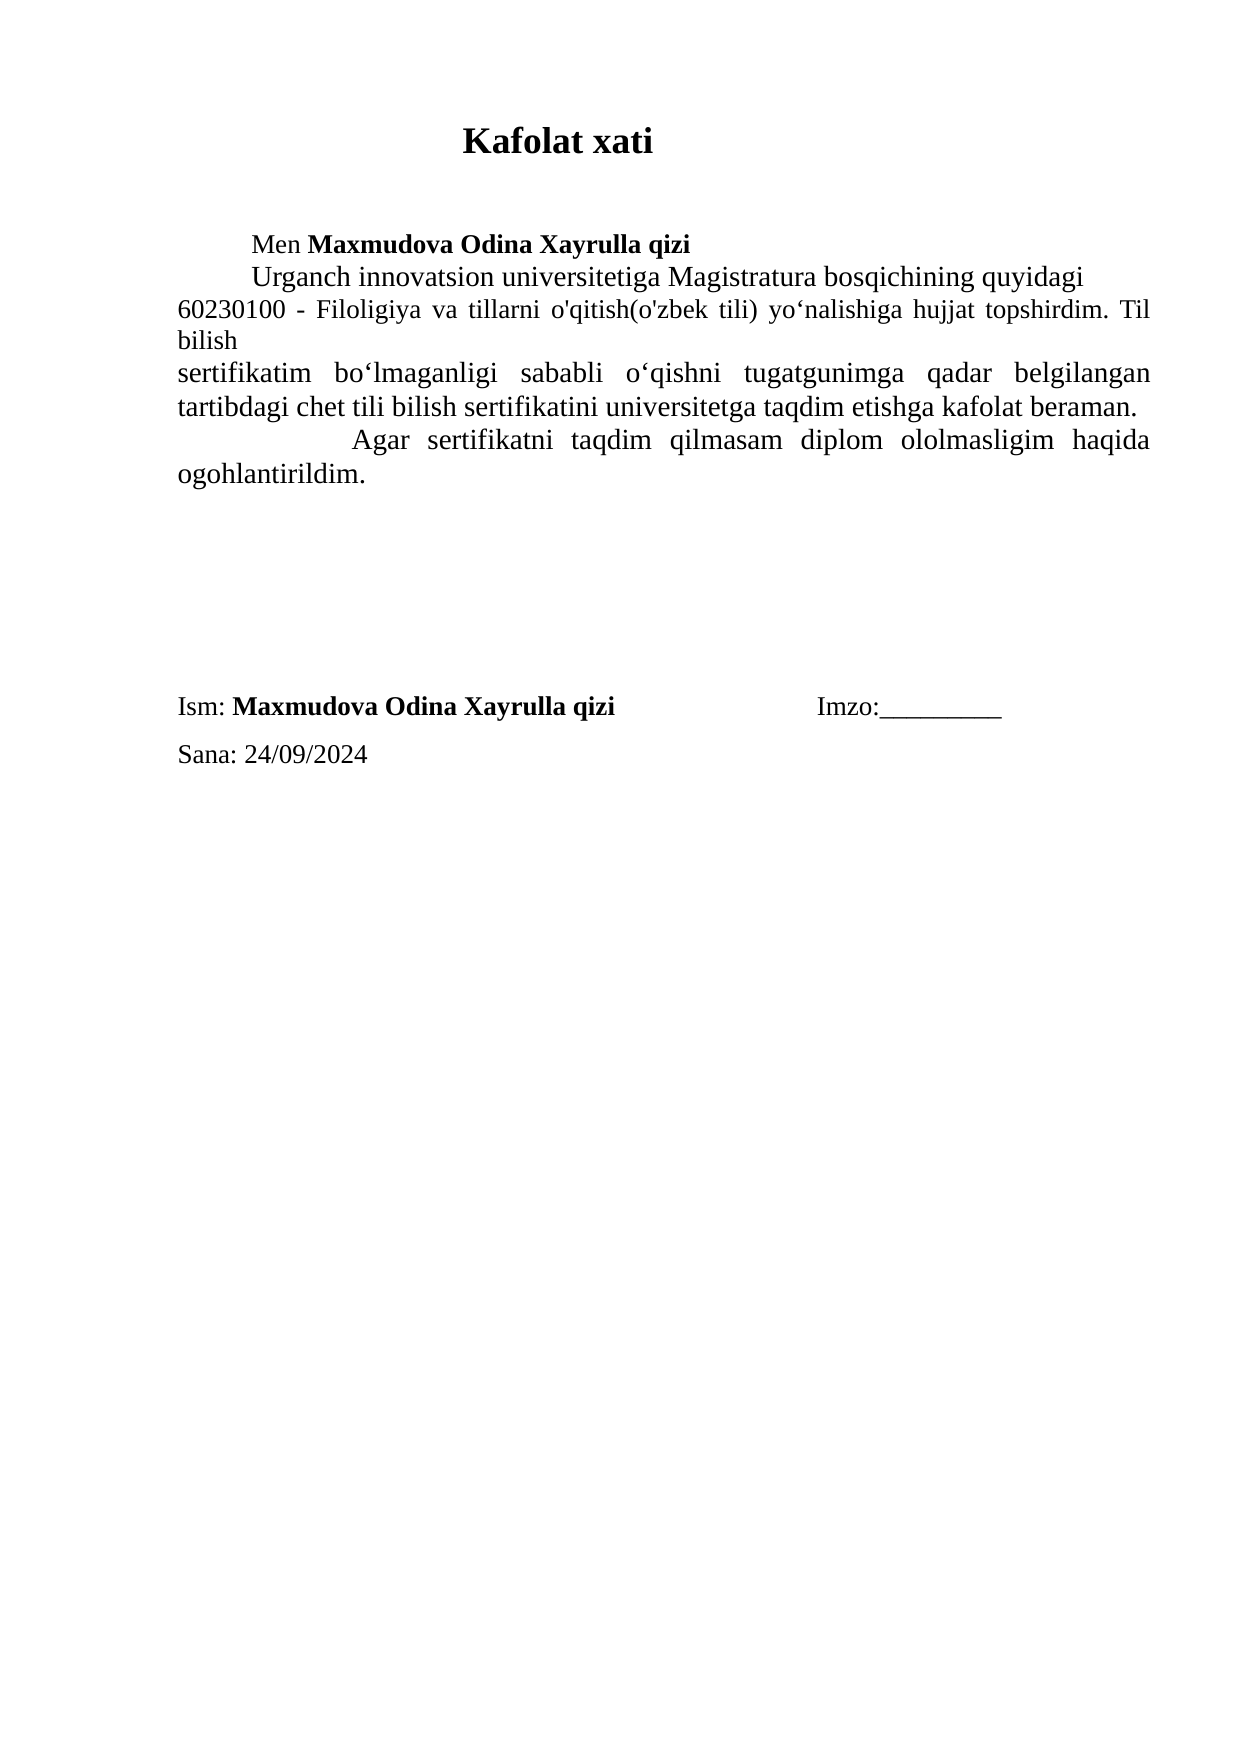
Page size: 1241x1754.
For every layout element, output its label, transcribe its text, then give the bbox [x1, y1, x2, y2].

text sertifikatim bo‘lmaganligi sababli o‘qishni tugatgunimga qadar belgilangan tartibdagi chet tili bilish sertifikatini universitetga taqdim etishga kafolat beraman. [177, 355, 1152, 422]
text Men Maxmudova Odina Xayrulla qizi [177, 228, 1152, 259]
text Sana: 24/09/2024 [177, 738, 1152, 769]
text Kafolat xati [177, 118, 1152, 161]
text Agar sertifikatni taqdim qilmasam diplom ololmasligim haqida ogohlantirildim. [177, 422, 1152, 489]
text Ism: Maxmudova Odina Xayrulla qizi Imzo:_________ [177, 690, 1152, 721]
text 60230100 - Filoligiya va tillarni o'qitish(o'zbek tili) yo‘nalishiga hujjat topshirdim. Til bilish [177, 293, 1152, 355]
text Urganch innovatsion universitetiga Magistratura bosqichining quyidagi [177, 259, 1152, 293]
